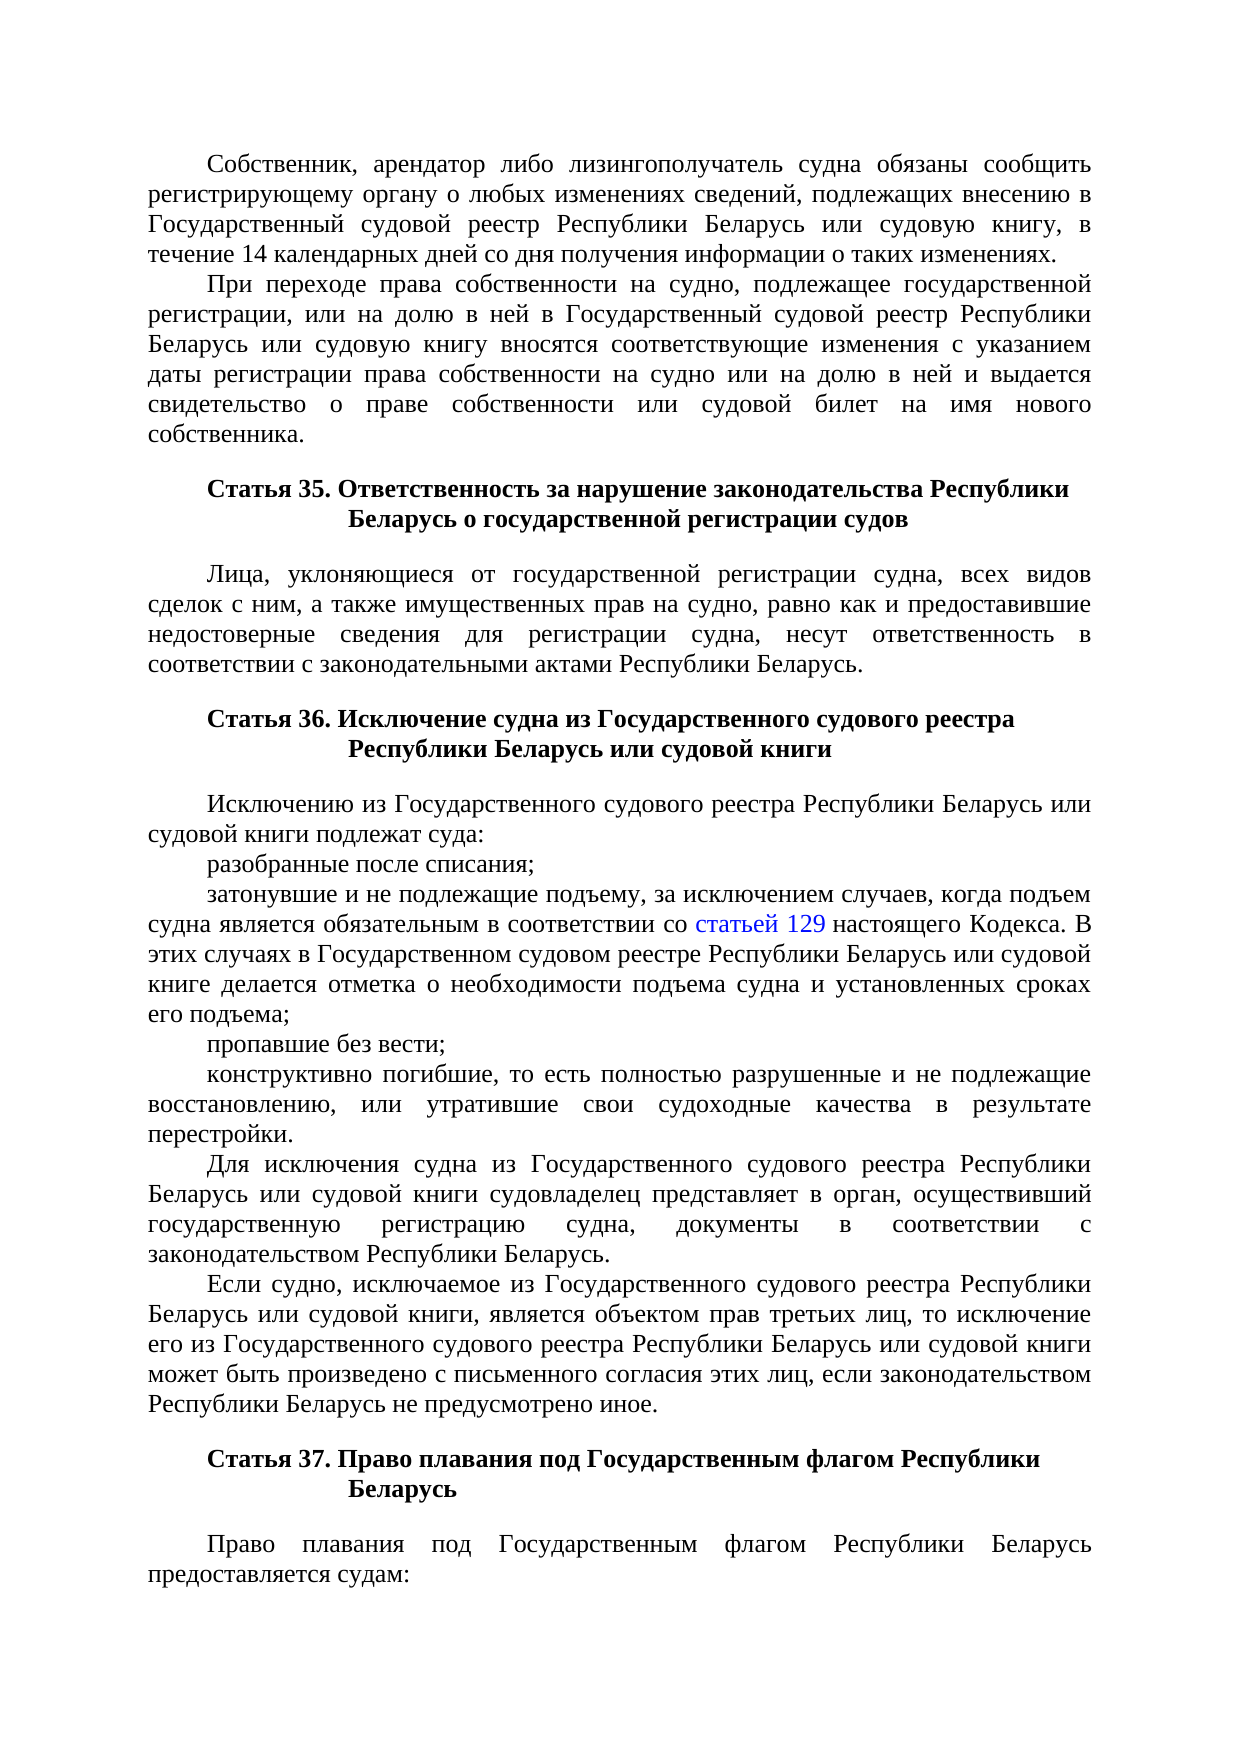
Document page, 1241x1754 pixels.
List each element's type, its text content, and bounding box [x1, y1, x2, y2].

text При переходе права собственности на судно, подлежащее государственной регистрации, или на долю в ней в Государственный судовой реестр Республики Беларусь или судовую книгу вносятся соответствующие изменения с указанием даты регистрации права собственности на судно или на долю в ней и выдается свидетельство о праве собственности или судовой билет на имя нового собственника. [148, 268, 1093, 448]
text конструктивно погибшие, то есть полностью разрушенные и не подлежащие восстановлению, или утратившие свои судоходные качества в результате перестройки. [148, 1058, 1093, 1148]
text Исключению из Государственного судового реестра Республики Беларусь или судовой книги подлежат суда: [148, 788, 1093, 848]
text Право плавания под Государственным флагом Республики Беларусь предоставляется судам: [148, 1528, 1093, 1588]
text Статья 36. Исключение судна из Государственного судового реестра Республики Беларусь или судовой книги [207, 703, 1093, 763]
text Если судно, исключаемое из Государственного судового реестра Республики Беларусь или судовой книги, является объектом прав третьих лиц, то исключение его из Государственного судового реестра Республики Беларусь или судовой книги может быть произведено с письменного согласия этих лиц, если законодательством Республики Беларусь не предусмотрено иное. [148, 1268, 1093, 1418]
text Лица, уклоняющиеся от государственной регистрации судна, всех видов сделок с ним, а также имущественных прав на судно, равно как и предоставившие недостоверные сведения для регистрации судна, несут ответственность в соответствии с законодательными актами Республики Беларусь. [148, 558, 1093, 678]
text затонувшие и не подлежащие подъему, за исключением случаев, когда подъем судна является обязательным в соответствии со статьей 129 настоящего Кодекса. В этих случаях в Государственном судовом реестре Республики Беларусь или судовой книге делается отметка о необходимости подъема судна и установленных сроках его подъема; [148, 878, 1093, 1028]
text Статья 35. Ответственность за нарушение законодательства Республики Беларусь о государственной регистрации судов [207, 473, 1093, 533]
text пропавшие без вести; [148, 1028, 1093, 1058]
text Для исключения судна из Государственного судового реестра Республики Беларусь или судовой книги судовладелец представляет в орган, осуществивший государственную регистрацию судна, документы в соответствии с законодательством Республики Беларусь. [148, 1148, 1093, 1268]
text Собственник, арендатор либо лизингополучатель судна обязаны сообщить регистрирующему органу о любых изменениях сведений, подлежащих внесению в Государственный судовой реестр Республики Беларусь или судовую книгу, в течение 14 календарных дней со дня получения информации о таких изменениях. [148, 148, 1093, 268]
text Статья 37. Право плавания под Государственным флагом Республики Беларусь [207, 1443, 1093, 1503]
text разобранные после списания; [148, 848, 1093, 878]
